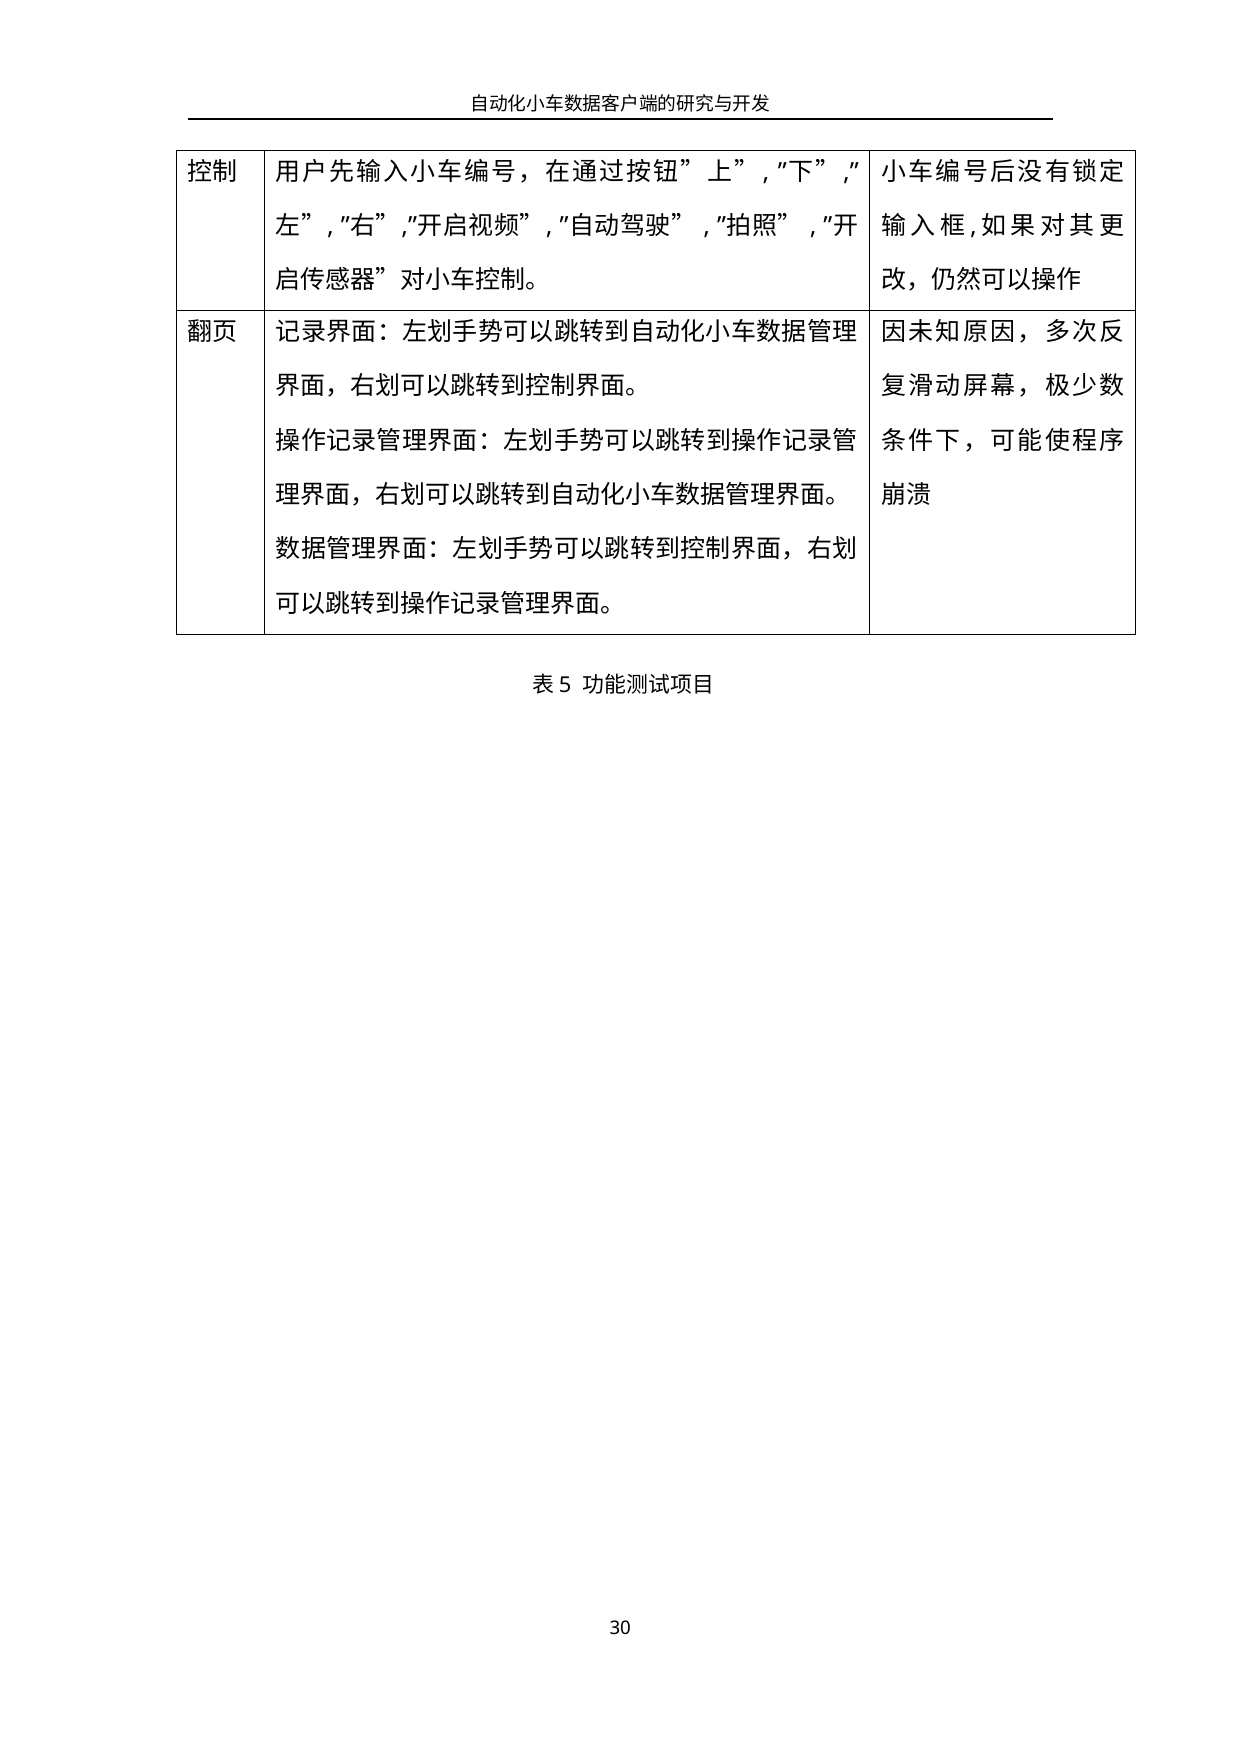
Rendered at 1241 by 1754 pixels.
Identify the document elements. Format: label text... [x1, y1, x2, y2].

table_cell 小车编号后没有锁定输入框,如果对其更改，仍然可以操作 [870, 151, 1135, 310]
table_cell 因未知原因，多次反复滑动屏幕，极少数条件下，可能使程序崩溃 [870, 311, 1135, 634]
table_cell 翻页 [177, 311, 264, 634]
table_cell 用户先输入小车编号，在通过按钮”上”, ”下”,”左”, ”右”,”开启视频”, ”自动驾驶” , ”拍照” , ”开启传感器”对小车控制。 [265, 151, 869, 310]
table_cell 记录界面：左划手势可以跳转到自动化小车数据管理界面，右划可以跳转到控制界面。 操作记录管理界面：左划手势可以跳转到操作记录管理界面，右划可以跳转到自动化小车数据管理界面。 数据管理界面：左划手势可以跳转到控制界面，右划可以跳转到操作记录管理界面。 [265, 311, 869, 634]
table_cell 控制 [177, 151, 264, 310]
text 表5 功能测试项目 [187, 667, 1053, 699]
